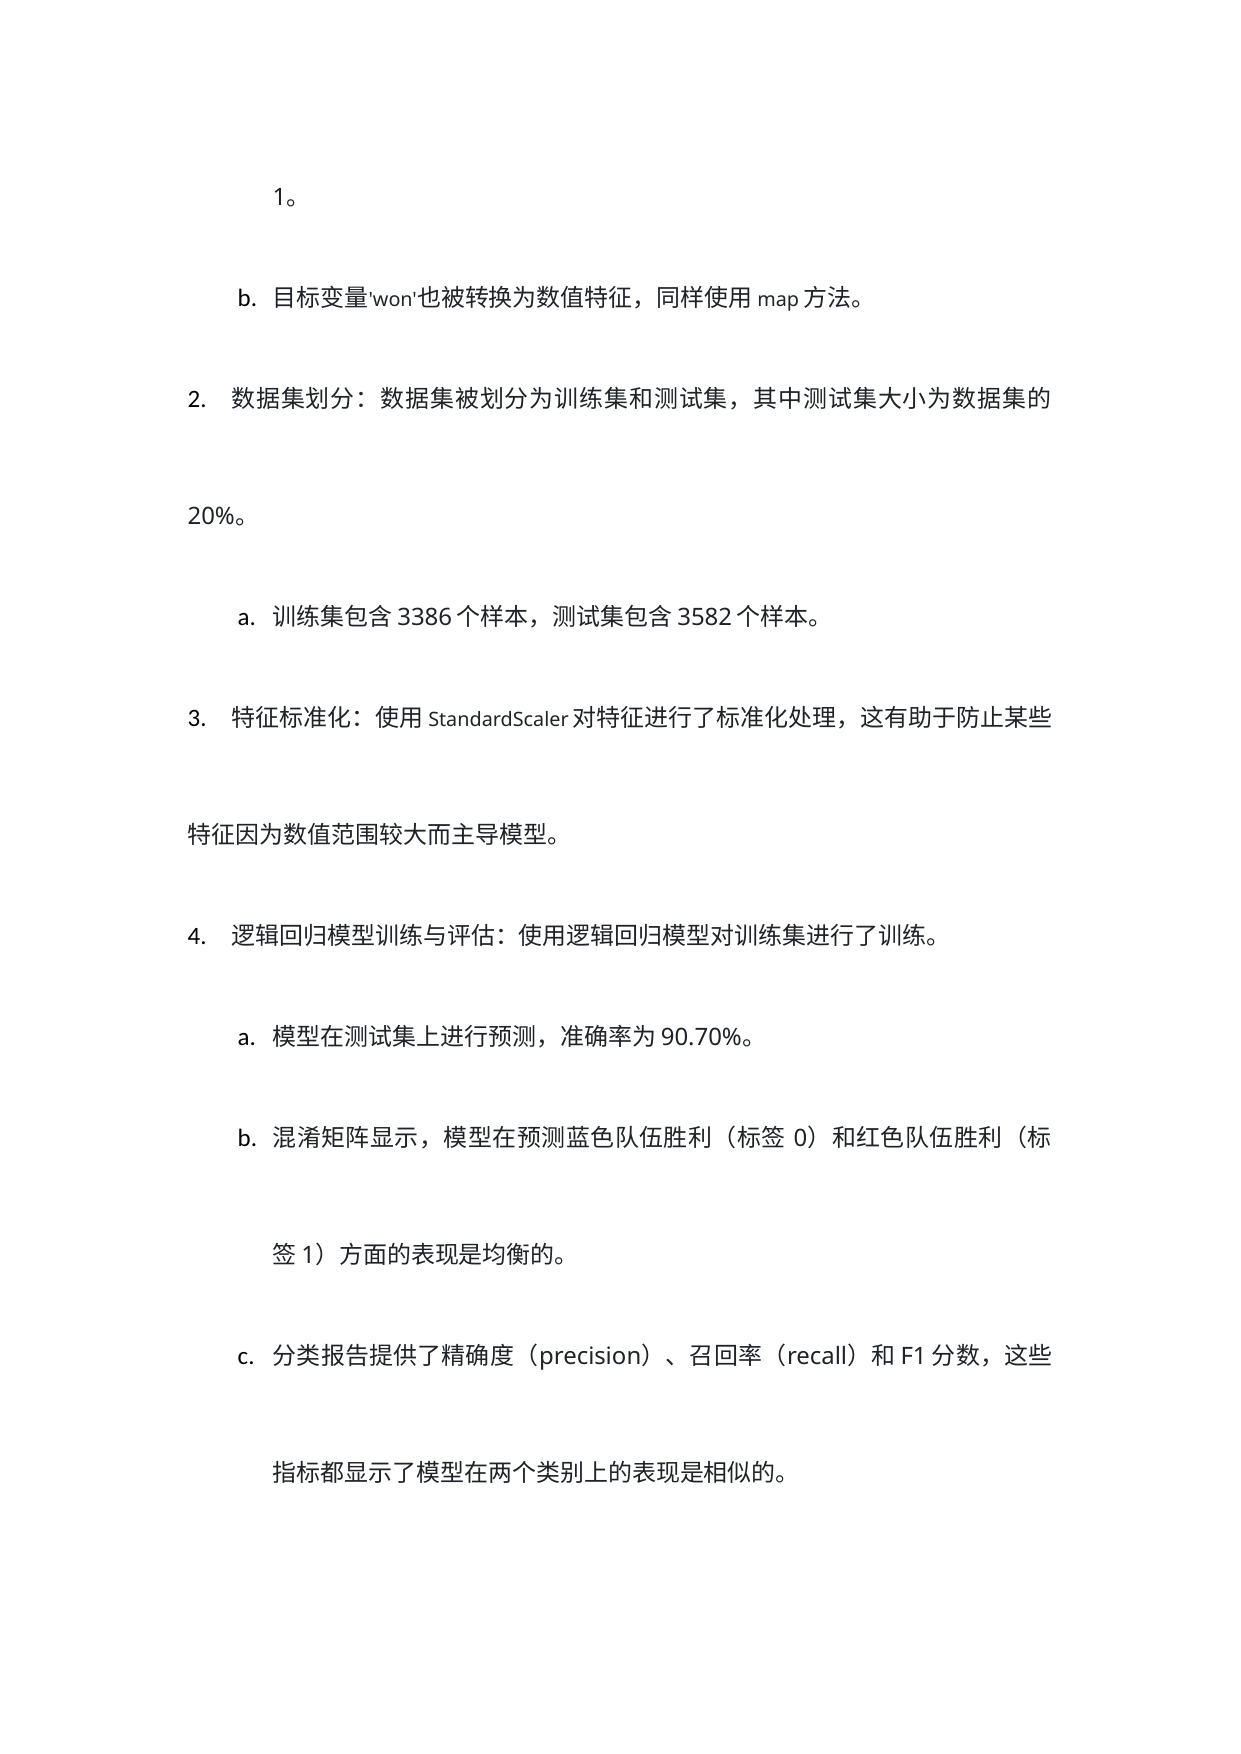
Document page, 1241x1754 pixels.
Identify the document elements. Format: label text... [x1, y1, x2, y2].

list 模型在测试集上进行预测，准确率为90.70%。 [237, 1002, 1053, 1067]
list 混淆矩阵显示，模型在预测蓝色队伍胜利（标签0）和红色队伍胜利（标签1）方面的表现是均衡的。 [237, 1104, 1053, 1286]
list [237, 162, 1053, 227]
list 数据集划分：数据集被划分为训练集和测试集，其中测试集大小为数据集的20%。 [187, 364, 1053, 546]
list 目标变量'won'也被转换为数值特征，同样使用map方法。 [237, 263, 1053, 328]
list 特征标准化：使用StandardScaler对特征进行了标准化处理，这有助于防止某些特征因为数值范围较大而主导模型。 [187, 683, 1053, 865]
list 训练集包含3386个样本，测试集包含3582个样本。 [237, 582, 1053, 647]
list 分类报告提供了精确度（precision）、召回率（recall）和F1分数，这些指标都显示了模型在两个类别上的表现是相似的。 [237, 1322, 1053, 1504]
list 逻辑回归模型训练与评估：使用逻辑回归模型对训练集进行了训练。 [187, 901, 1053, 966]
